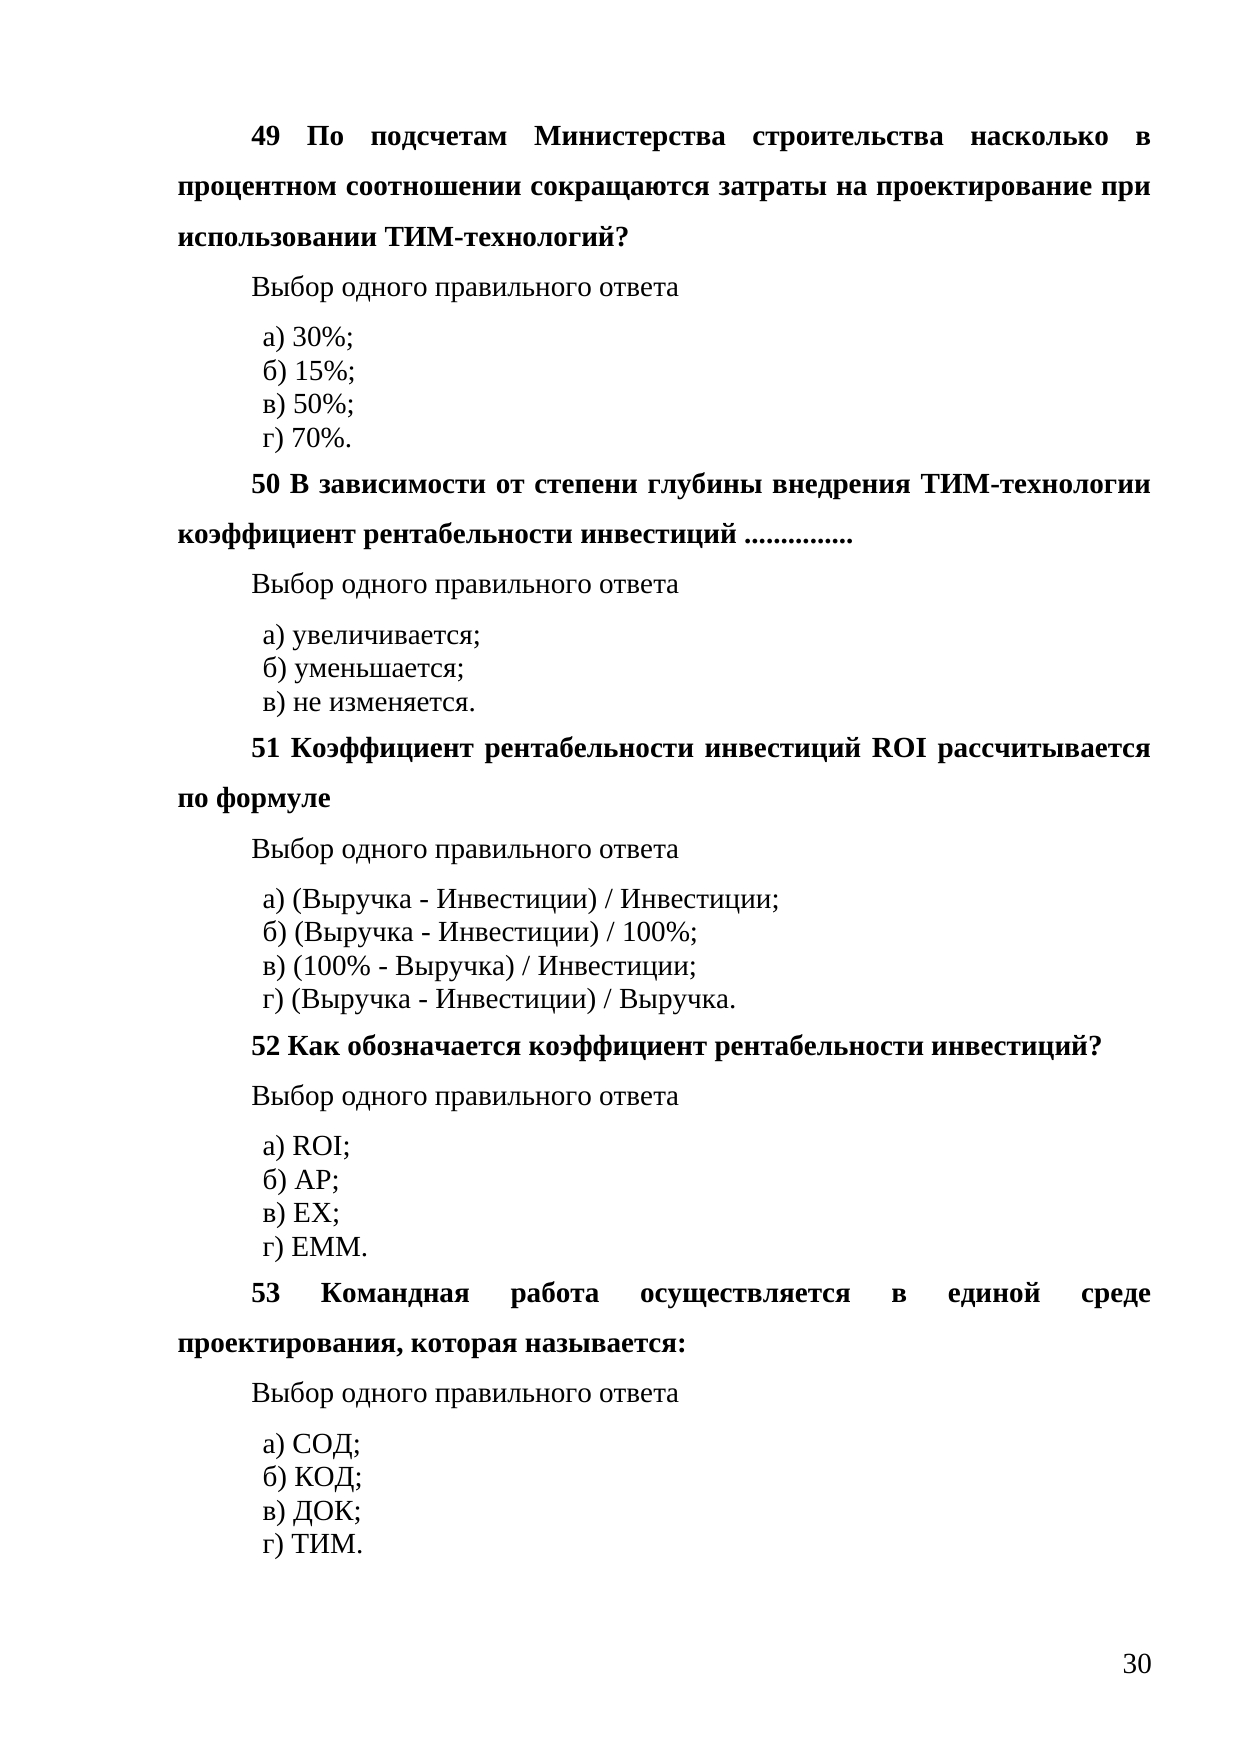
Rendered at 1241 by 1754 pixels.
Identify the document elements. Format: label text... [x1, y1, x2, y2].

table_cell б) 15%; [177, 353, 1170, 386]
table_cell в) EX; [177, 1195, 1170, 1229]
text 52 Как обозначается коэффициент рентабельности инвестиций? [177, 1028, 1152, 1061]
text 50 В зависимости от степени глубины внедрения ТИМ-технологии коэффициент рентабельности инвестиций ............... [177, 466, 1152, 550]
table_header a) СОД; [177, 1426, 1170, 1459]
text Выбор одного правильного ответа [177, 831, 1152, 864]
text Выбор одного правильного ответа [177, 1078, 1152, 1112]
text 49 По подсчетам Министерства строительства насколько в процентном соотношении сокращаются затраты на проектирование при использовании ТИМ-технологий? [177, 118, 1152, 252]
table_cell б) (Выручка - Инвестиции) / 100%; [177, 915, 1170, 948]
text 51 Коэффициент рентабельности инвестиций ROI рассчитывается по формуле [177, 730, 1152, 814]
table_cell г) EMM. [177, 1229, 1170, 1262]
table_cell б) AP; [177, 1162, 1170, 1195]
table_cell г) 70%. [177, 420, 1170, 453]
table_cell б) уменьшается; [177, 651, 1170, 684]
table_cell г) ТИМ. [177, 1527, 1170, 1560]
table_header a) ROI; [177, 1128, 1170, 1162]
table_cell в) не изменяется. [177, 684, 1170, 718]
table_cell в) 50%; [177, 386, 1170, 420]
table_header a) 30%; [177, 319, 1170, 353]
table_cell г) (Выручка - Инвестиции) / Выручка. [177, 982, 1170, 1015]
table_cell в) ДОК; [177, 1493, 1170, 1527]
table_header a) (Выручка - Инвестиции) / Инвестиции; [177, 881, 1170, 914]
text 53 Командная работа осуществляется в единой среде проектирования, которая называется: [177, 1275, 1152, 1359]
text Выбор одного правильного ответа [177, 567, 1152, 600]
text Выбор одного правильного ответа [177, 269, 1152, 303]
table_header a) увеличивается; [177, 617, 1170, 651]
text Выбор одного правильного ответа [177, 1376, 1152, 1409]
table_cell б) КОД; [177, 1460, 1170, 1493]
table_cell в) (100% - Выручка) / Инвестиции; [177, 948, 1170, 982]
